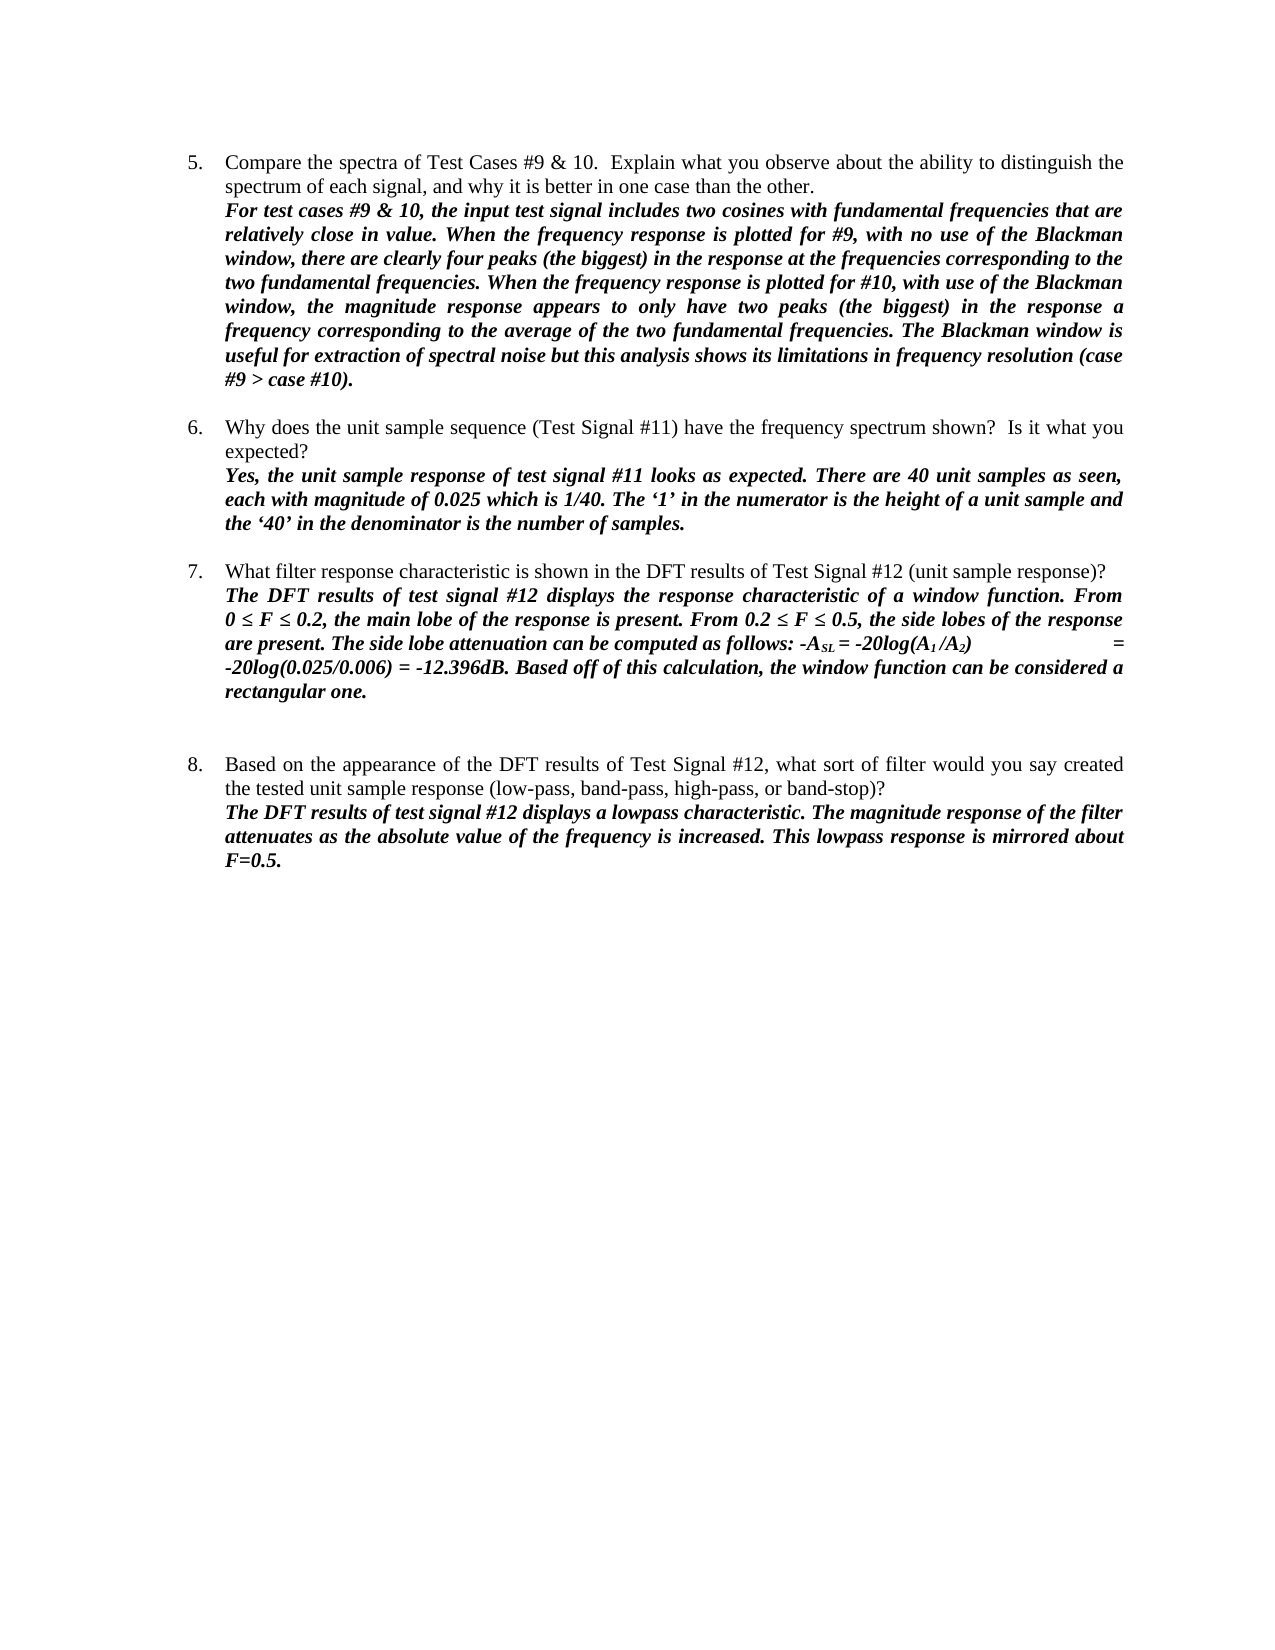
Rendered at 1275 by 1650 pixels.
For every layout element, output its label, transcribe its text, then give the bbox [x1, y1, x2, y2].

list Why does the unit sample sequence (Test Signal #11) have the frequency spectrum shown? Is it what you expected? [187, 415, 1125, 463]
text Yes, the unit sample response of test signal #11 looks as expected. There are 40 unit samples as seen, each with magnitude of 0.025 which is 1/40. The ‘1’ in the numerator is the height of a unit sample and the ‘40’ in the denominator is the number of samples. [225, 463, 1125, 535]
text For test cases #9 & 10, the input test signal includes two cosines with fundamental frequencies that are relatively close in value. When the frequency response is plotted for #9, with no use of the Blackman window, there are clearly four peaks (the biggest) in the response at the frequencies corresponding to the two fundamental frequencies. When the frequency response is plotted for #10, with use of the Blackman window, the magnitude response appears to only have two peaks (the biggest) in the response a frequency corresponding to the average of the two fundamental frequencies. The Blackman window is useful for extraction of spectral noise but this analysis shows its limitations in frequency resolution (case #9 > case #10). [225, 198, 1125, 391]
list Based on the appearance of the DFT results of Test Signal #12, what sort of filter would you say created the tested unit sample response (low-pass, band-pass, high-pass, or band-stop)? [187, 752, 1125, 800]
list Compare the spectra of Test Cases #9 & 10. Explain what you observe about the ability to distinguish the spectrum of each signal, and why it is better in one case than the other. [187, 150, 1125, 198]
text The DFT results of test signal #12 displays the response characteristic of a window function. From 0 ≤ F ≤ 0.2, the main lobe of the response is present. From 0.2 ≤ F ≤ 0.5, the side lobes of the response are present. The side lobe attenuation can be computed as follows: -ASL = -20log(A1 /A2) = -20log(0.025/0.006) = -12.396dB. Based off of this calculation, the window function can be considered a rectangular one. [225, 583, 1125, 703]
text The DFT results of test signal #12 displays a lowpass characteristic. The magnitude response of the filter attenuates as the absolute value of the frequency is increased. This lowpass response is mirrored about F=0.5. [225, 800, 1125, 872]
list What filter response characteristic is shown in the DFT results of Test Signal #12 (unit sample response)? [187, 559, 1125, 583]
